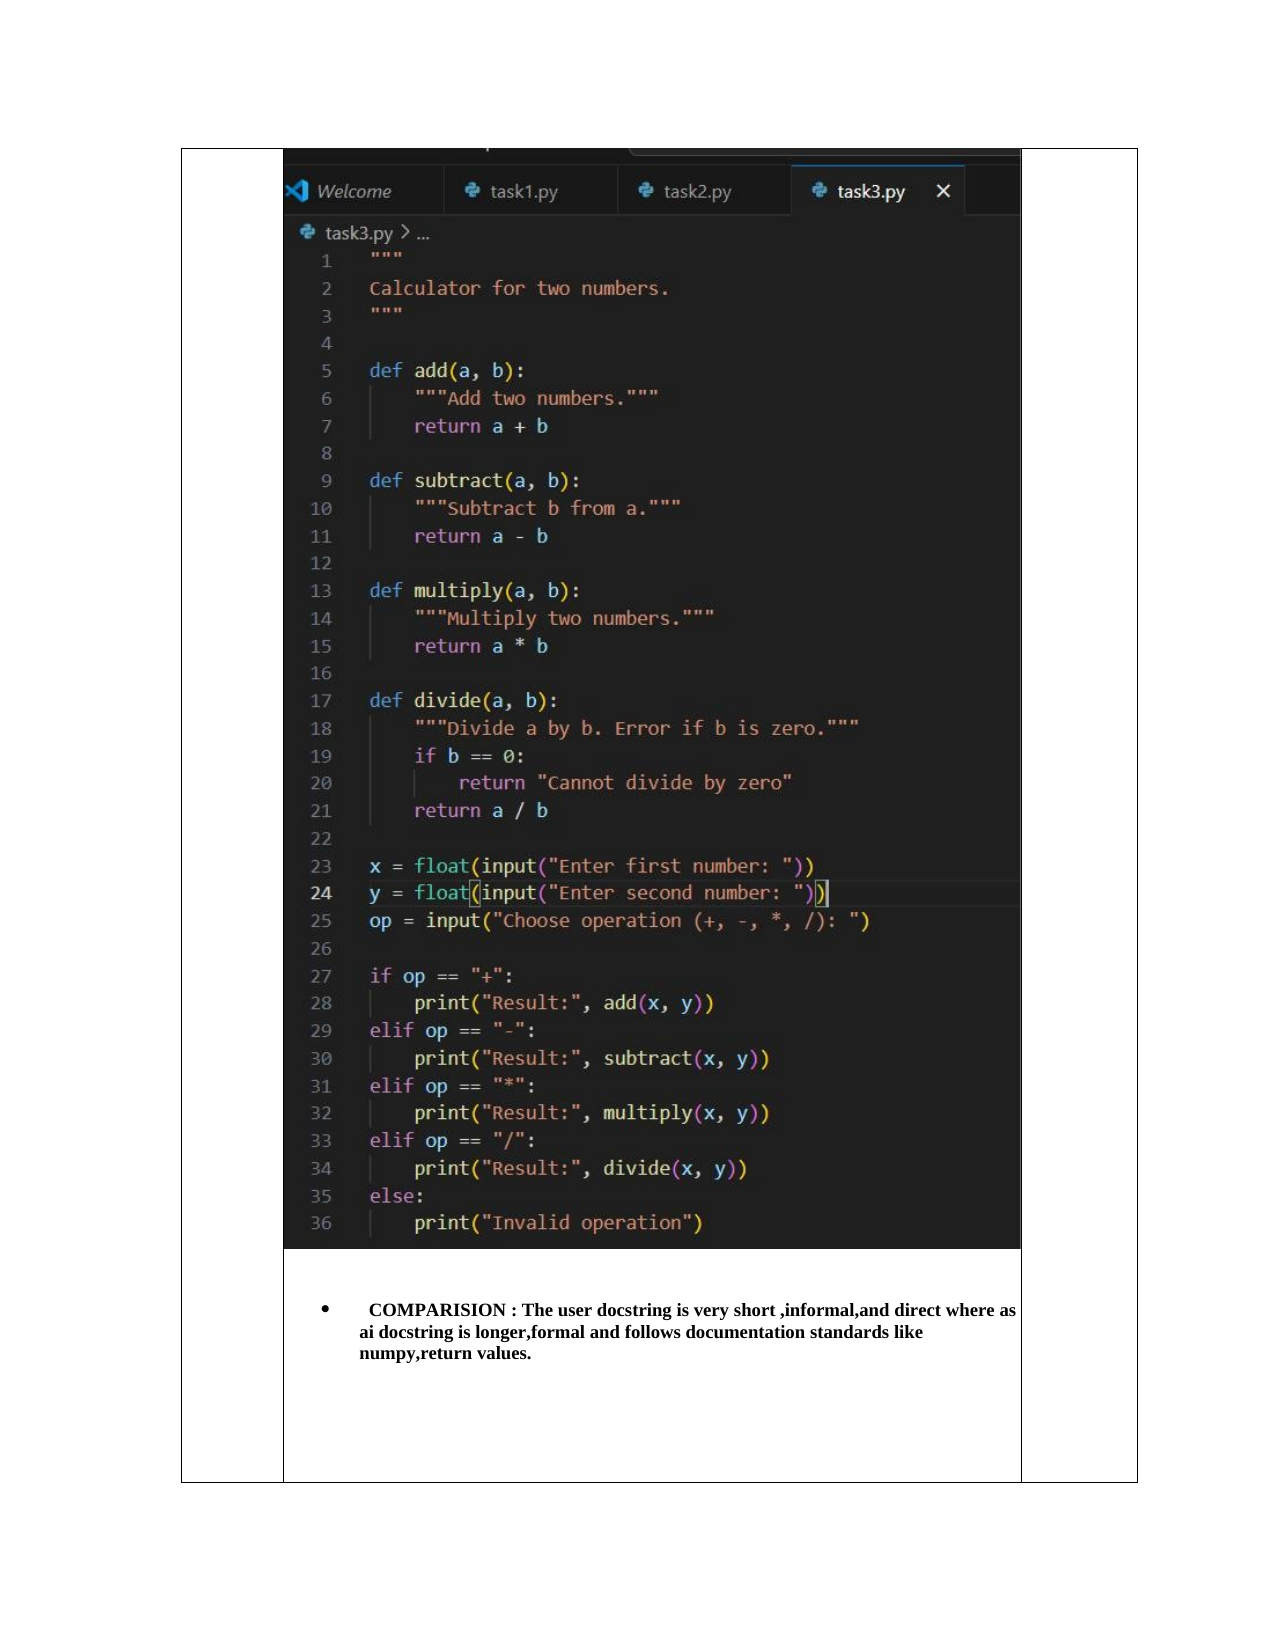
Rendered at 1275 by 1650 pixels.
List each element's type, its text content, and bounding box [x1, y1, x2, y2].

table_header [1022, 149, 1137, 1482]
table_header [182, 149, 283, 1482]
picture [284, 148, 1021, 1249]
table_header COMPARISION : The user docstring is very short ,informal,and direct where as ai docstring is longer,formal and follows documentation standards like numpy,return values. [284, 1249, 1021, 1482]
